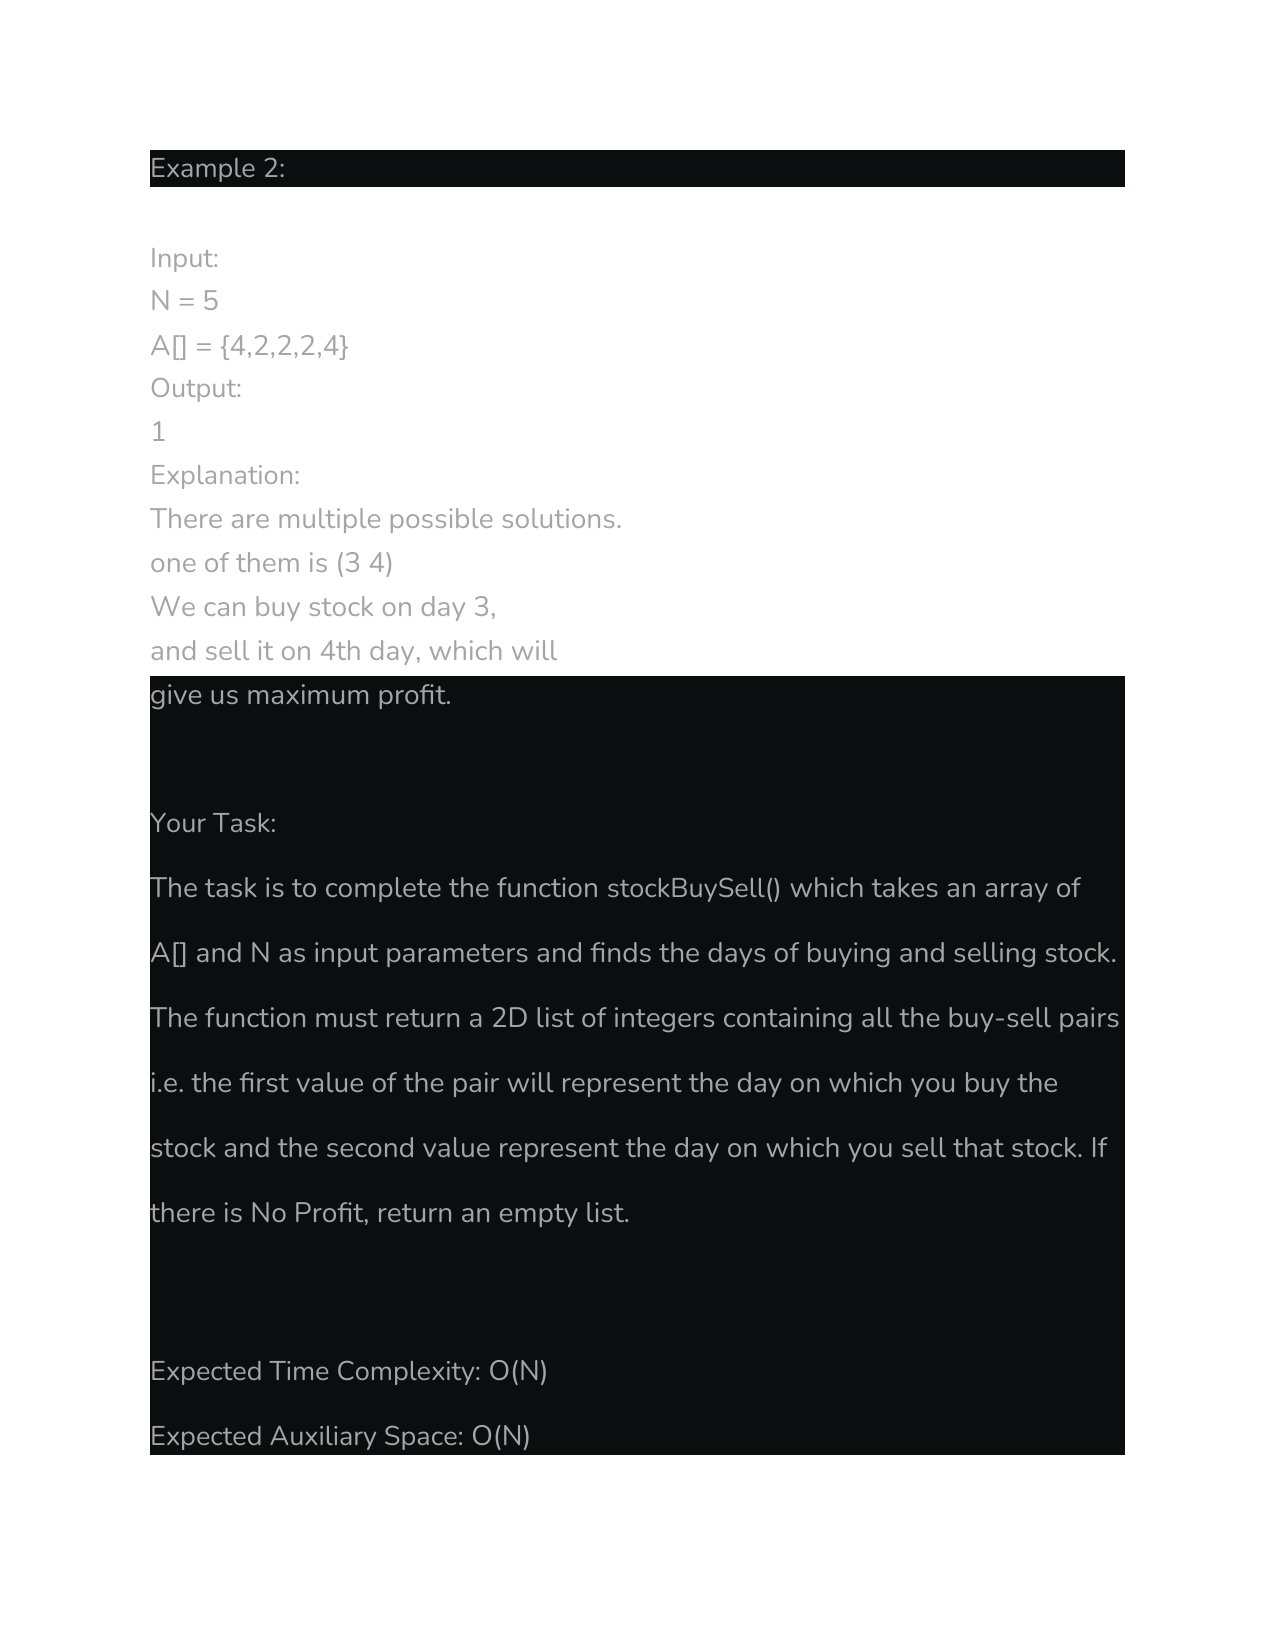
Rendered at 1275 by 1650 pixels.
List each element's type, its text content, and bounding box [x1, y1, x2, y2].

text Example 2: [150, 150, 1125, 187]
text Expected Time Complexity: O(N) Expected Auxiliary Space: O(N) [150, 1287, 1125, 1455]
text We can buy stock on day 3, [150, 588, 1125, 626]
text one of them is (3 4) [150, 544, 1125, 582]
text give us maximum profit. [150, 676, 1125, 714]
text Output: [150, 371, 1125, 407]
text N = 5 [150, 282, 1125, 321]
text and sell it on 4th day, which will [150, 632, 1125, 670]
text 1 [150, 413, 1125, 451]
text Explanation: [150, 457, 1125, 494]
text There are multiple possible solutions. [150, 499, 1125, 538]
text Input: [150, 240, 1125, 277]
text A[] = {4,2,2,2,4} [150, 326, 1125, 365]
text Your Task: The task is to complete the function stockBuySell() which takes an array of A[] and N as input parameters and finds the days of buying and selling stock. The function must return a 2D list of integers containing all the buy-sell pairs i.e. the first value of the pair will represent the day on which you buy the stock and the second value represent the day on which you sell that stock. If there is No Profit, return an empty list. [150, 741, 1125, 1233]
